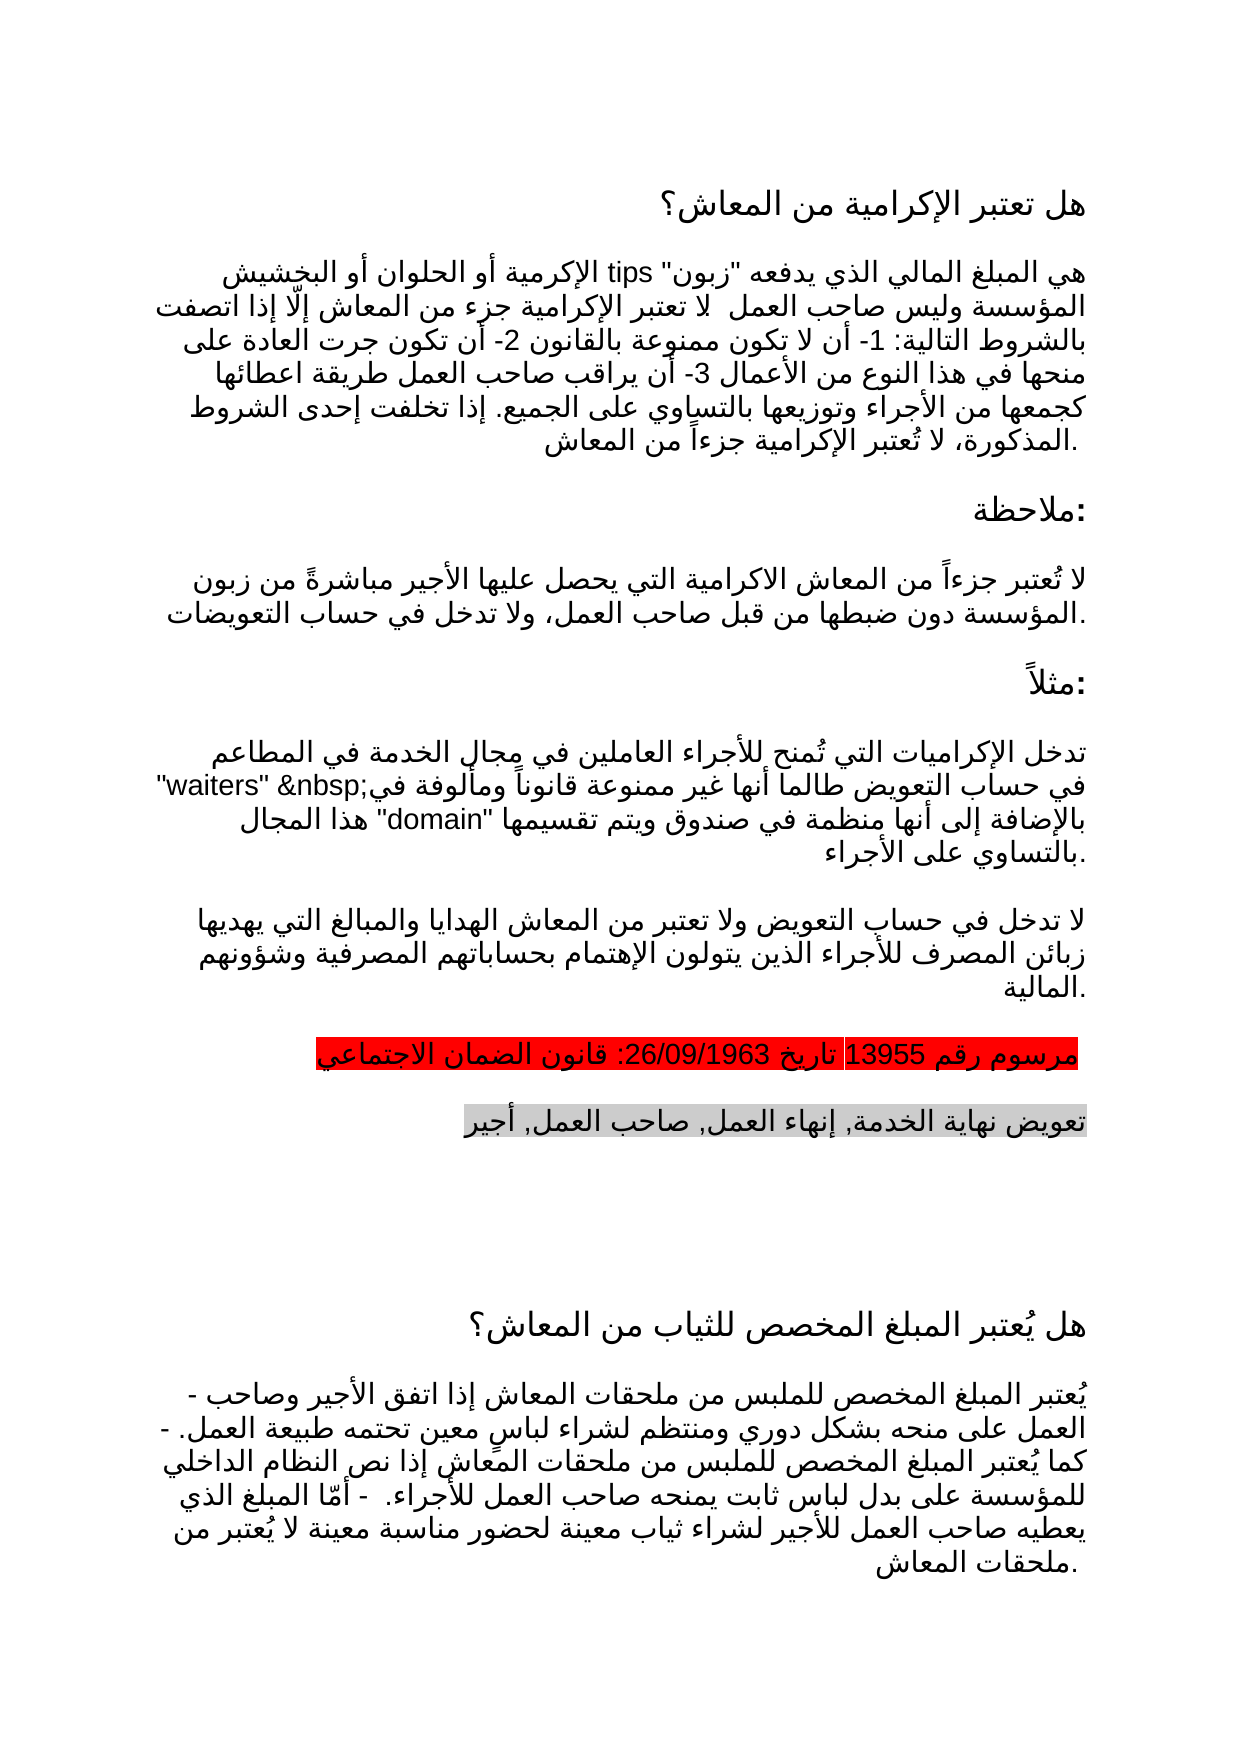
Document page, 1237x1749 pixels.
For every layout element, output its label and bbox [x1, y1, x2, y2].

text [150, 150, 1086, 1578]
